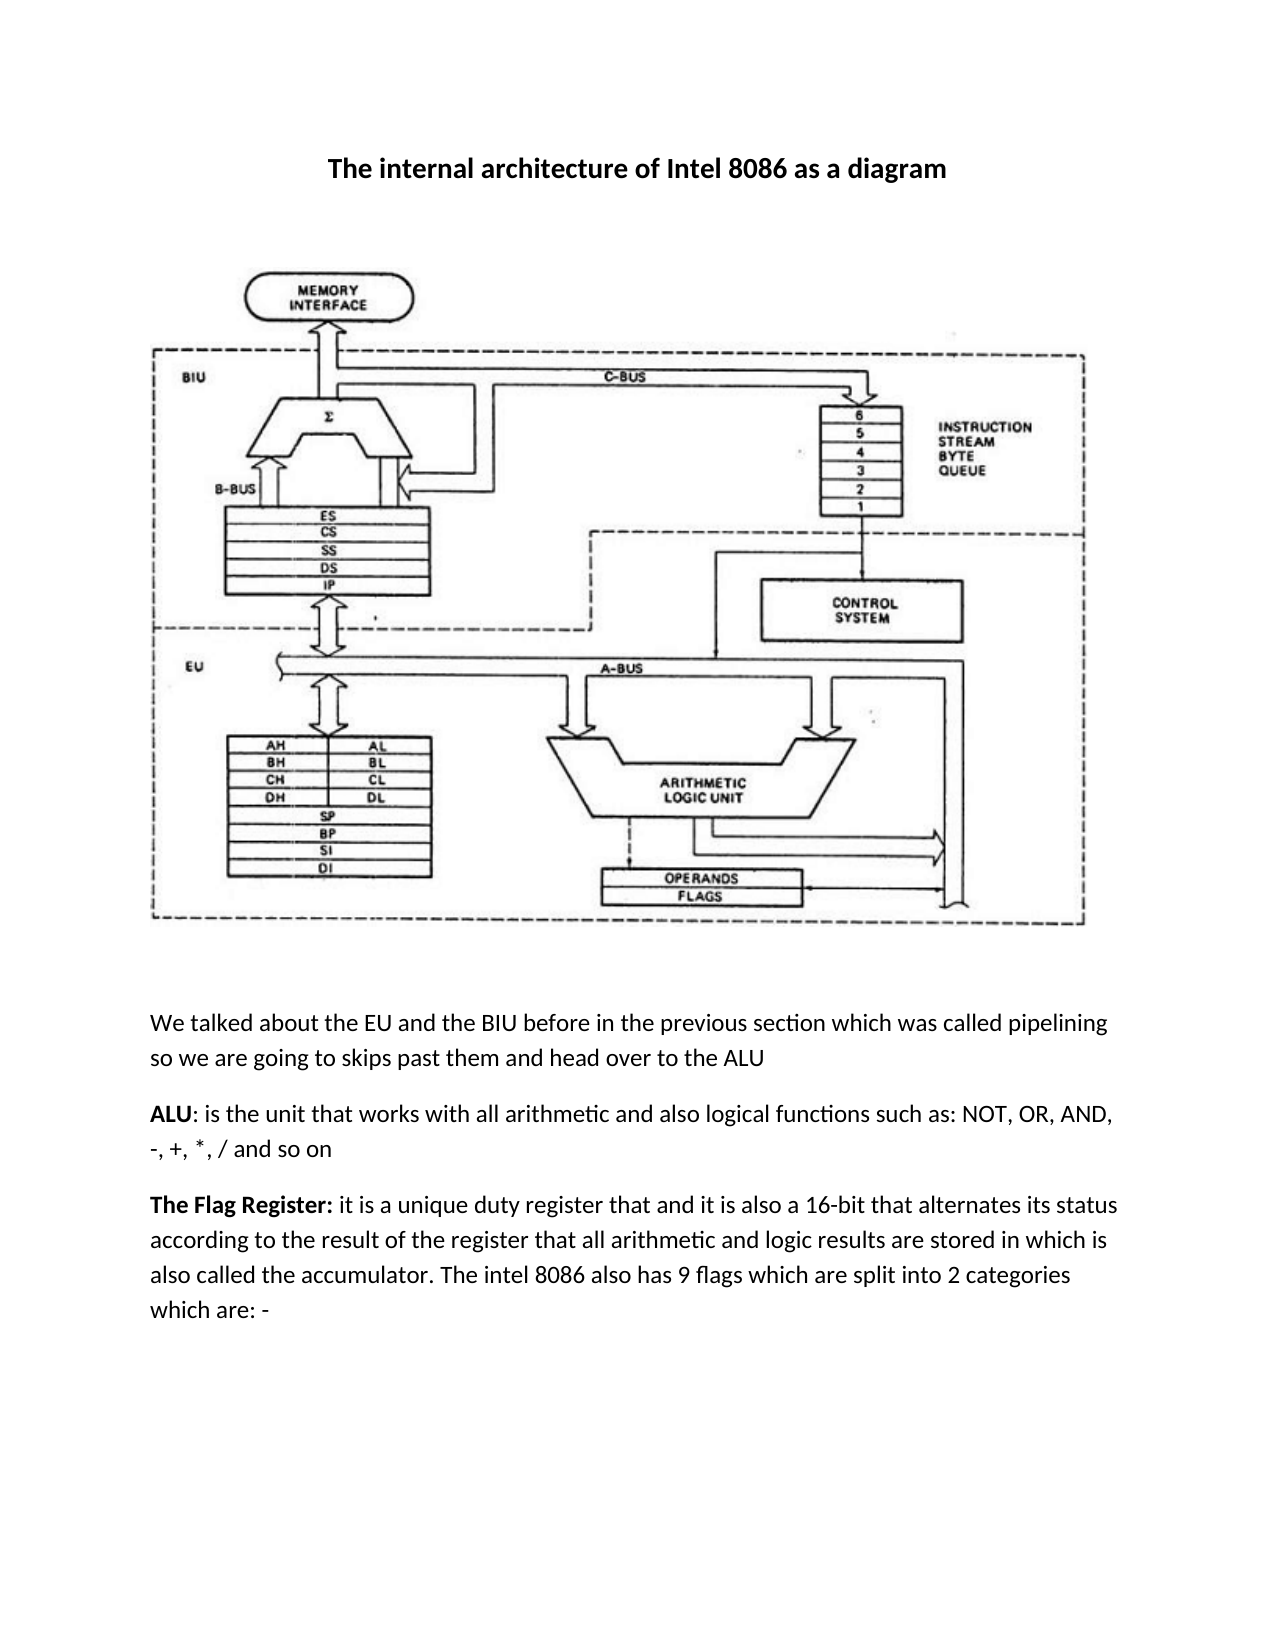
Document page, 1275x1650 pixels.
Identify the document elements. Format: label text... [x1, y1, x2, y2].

text ALU: is the unit that works with all arithmetic and also logical functions such as: NOT, OR, AND, -, +, *, / and so on [150, 1098, 1125, 1164]
text The internal architecture of Intel 8086 as a diagram [150, 150, 1125, 186]
text The Flag Register: it is a unique duty register that and it is also a 16-bit that alternates its status according to the result of the register that all arithmetic and logic results are stored in which is also called the accumulator. The intel 8086 also has 9 flags which are split into 2 categories which are: - [150, 1189, 1125, 1325]
picture [150, 267, 1088, 927]
text We talked about the EU and the BIU before in the previous section which was called pipelining so we are going to skips past them and head over to the ALU [150, 1007, 1125, 1073]
